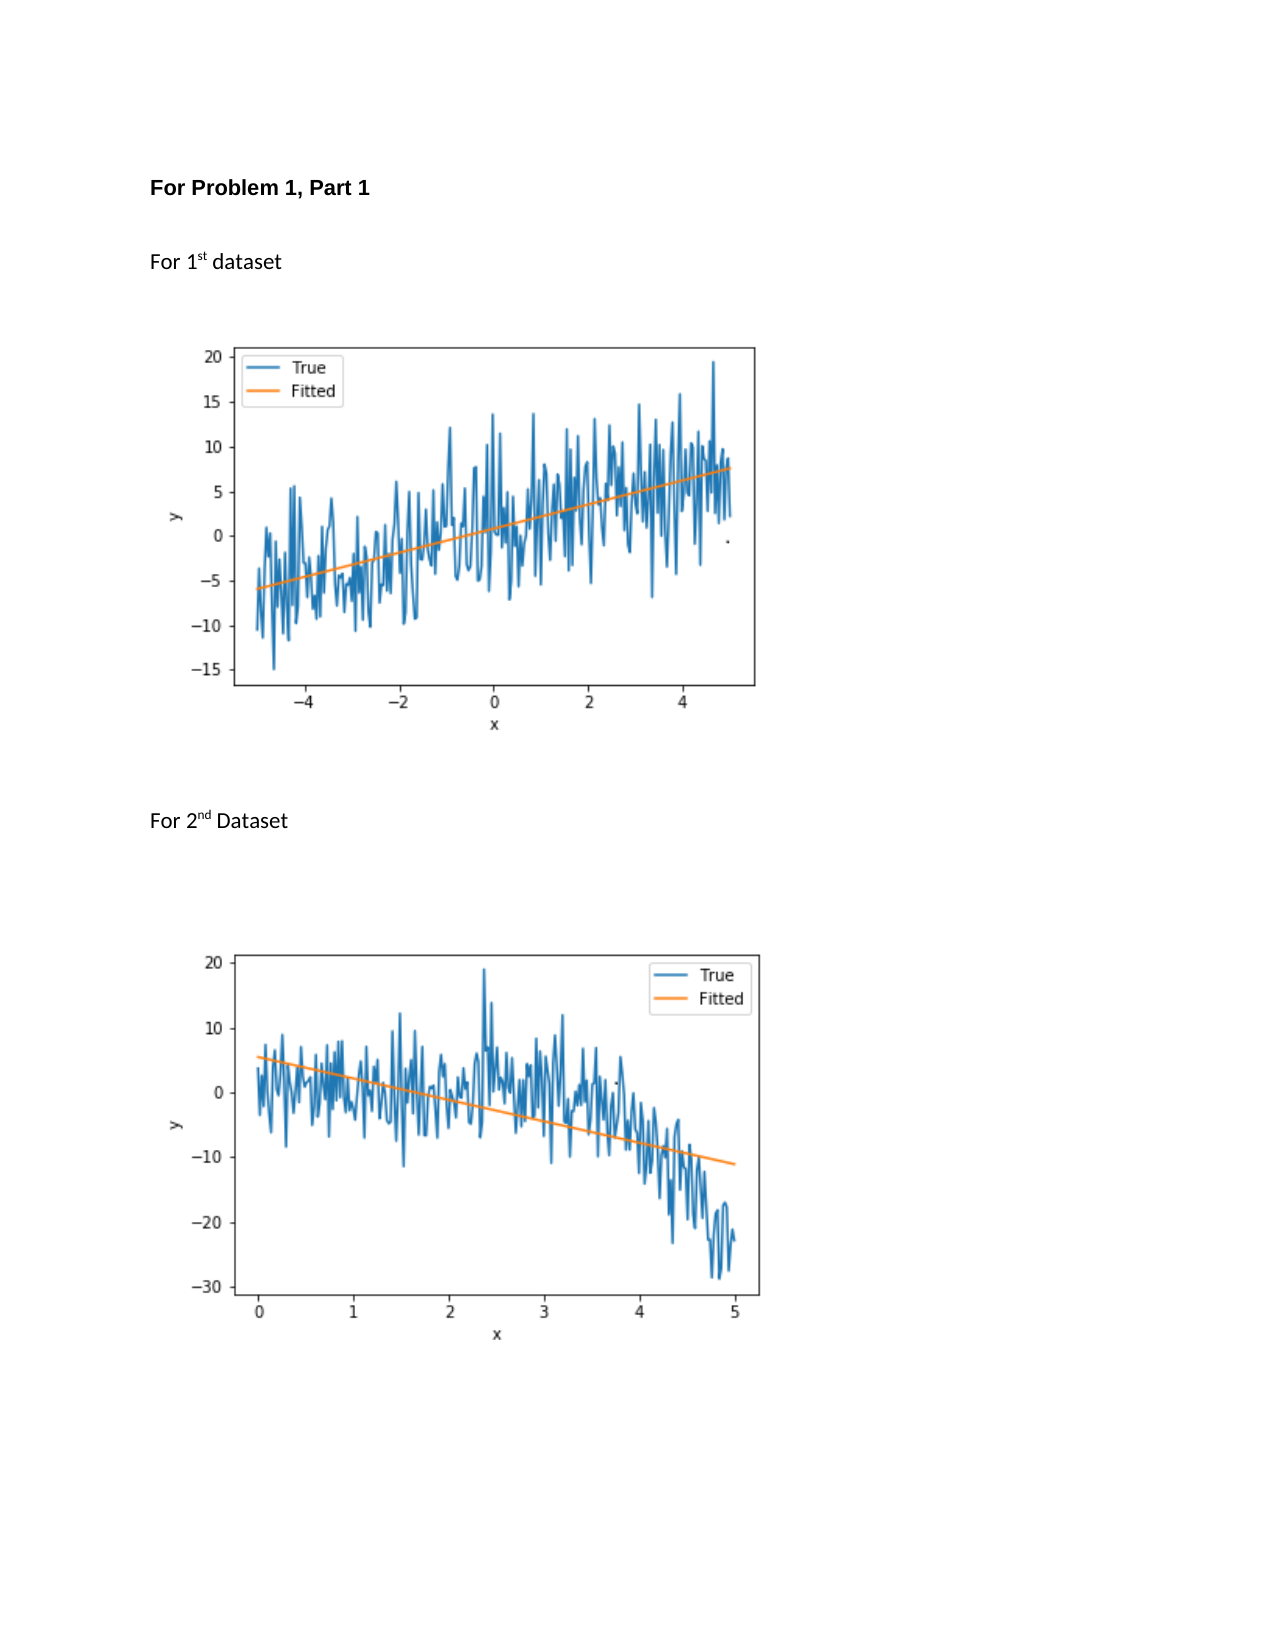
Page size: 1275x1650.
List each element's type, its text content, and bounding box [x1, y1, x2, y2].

picture [150, 900, 826, 1351]
picture [150, 293, 821, 741]
text For 2nd Dataset [150, 807, 1125, 834]
text For 1st dataset [150, 247, 1125, 275]
text For Problem 1, Part 1 [150, 175, 1125, 200]
